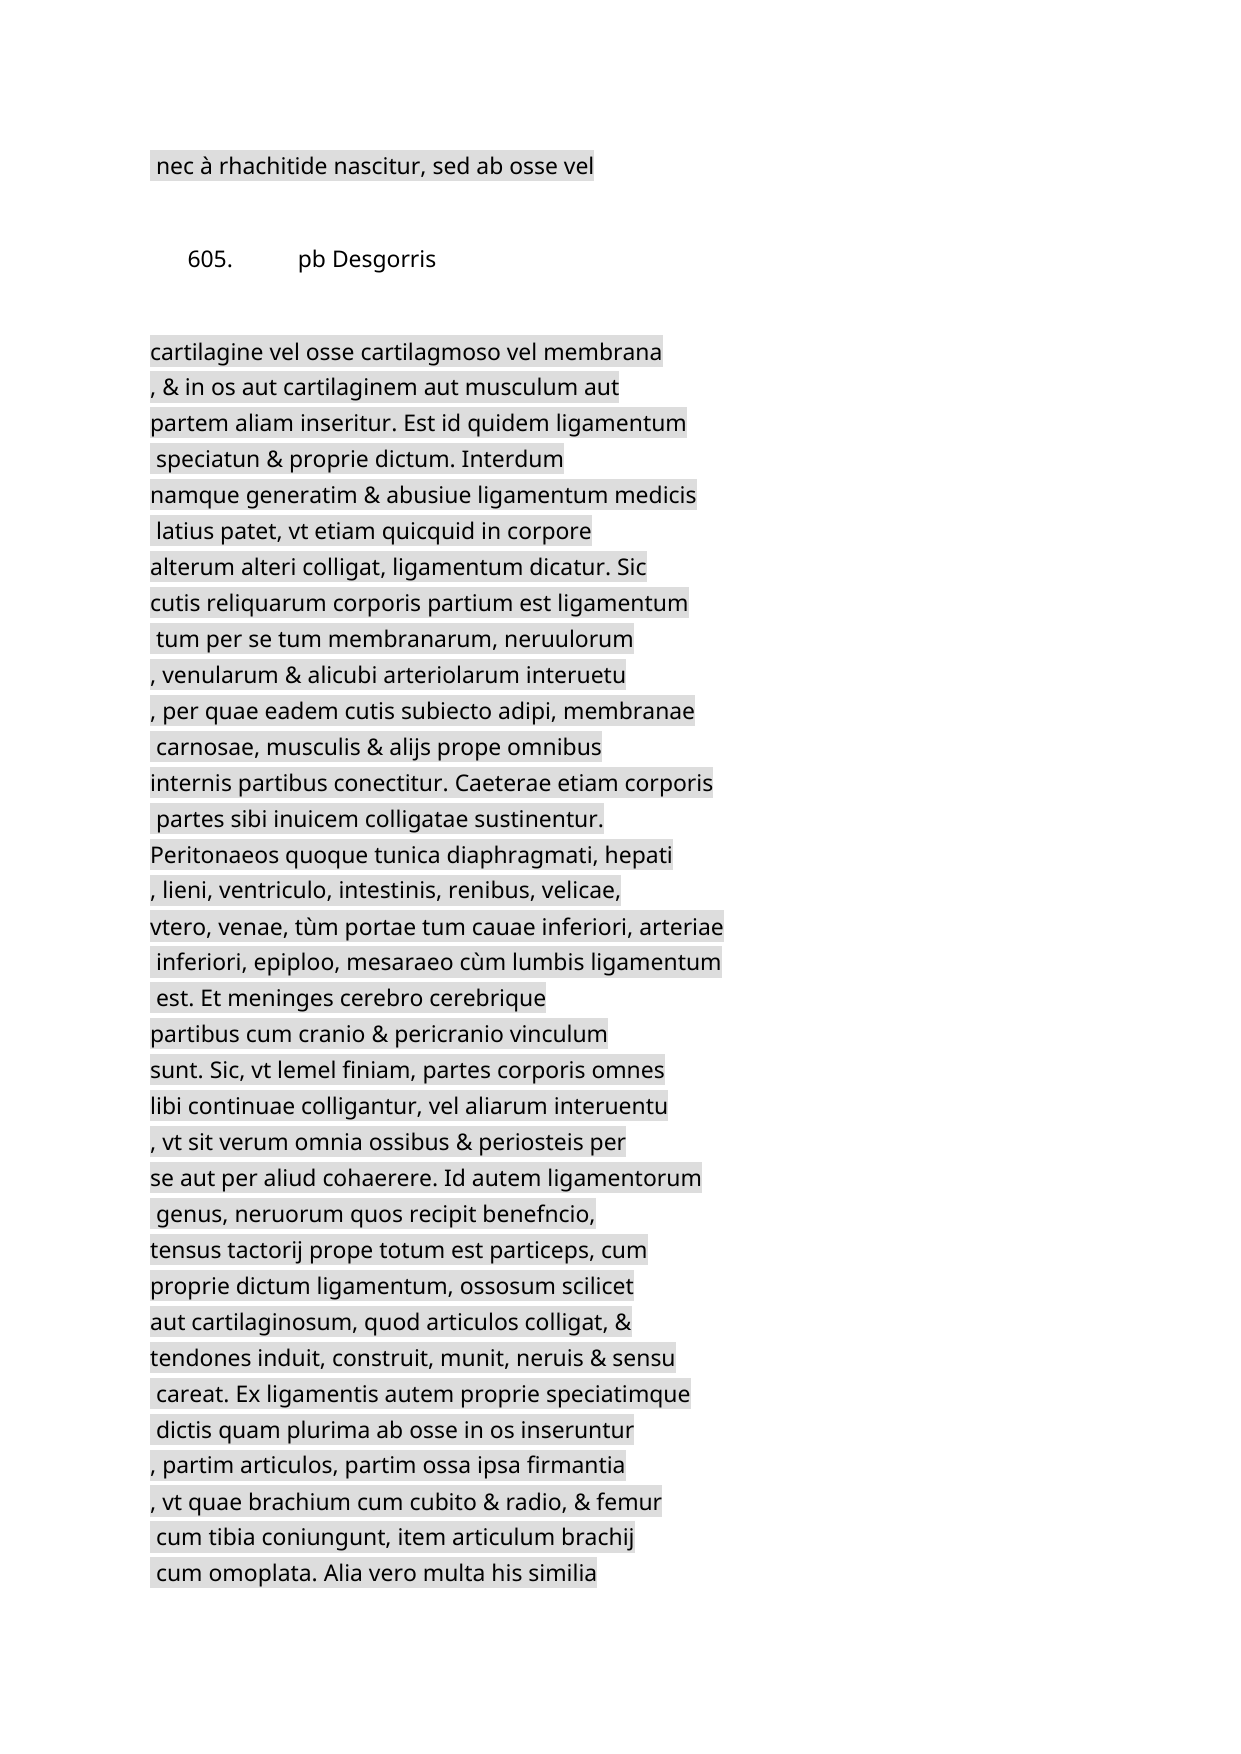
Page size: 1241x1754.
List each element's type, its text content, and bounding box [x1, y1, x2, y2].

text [150, 299, 1090, 1588]
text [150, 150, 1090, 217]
list pb Desgorris [187, 243, 1090, 274]
